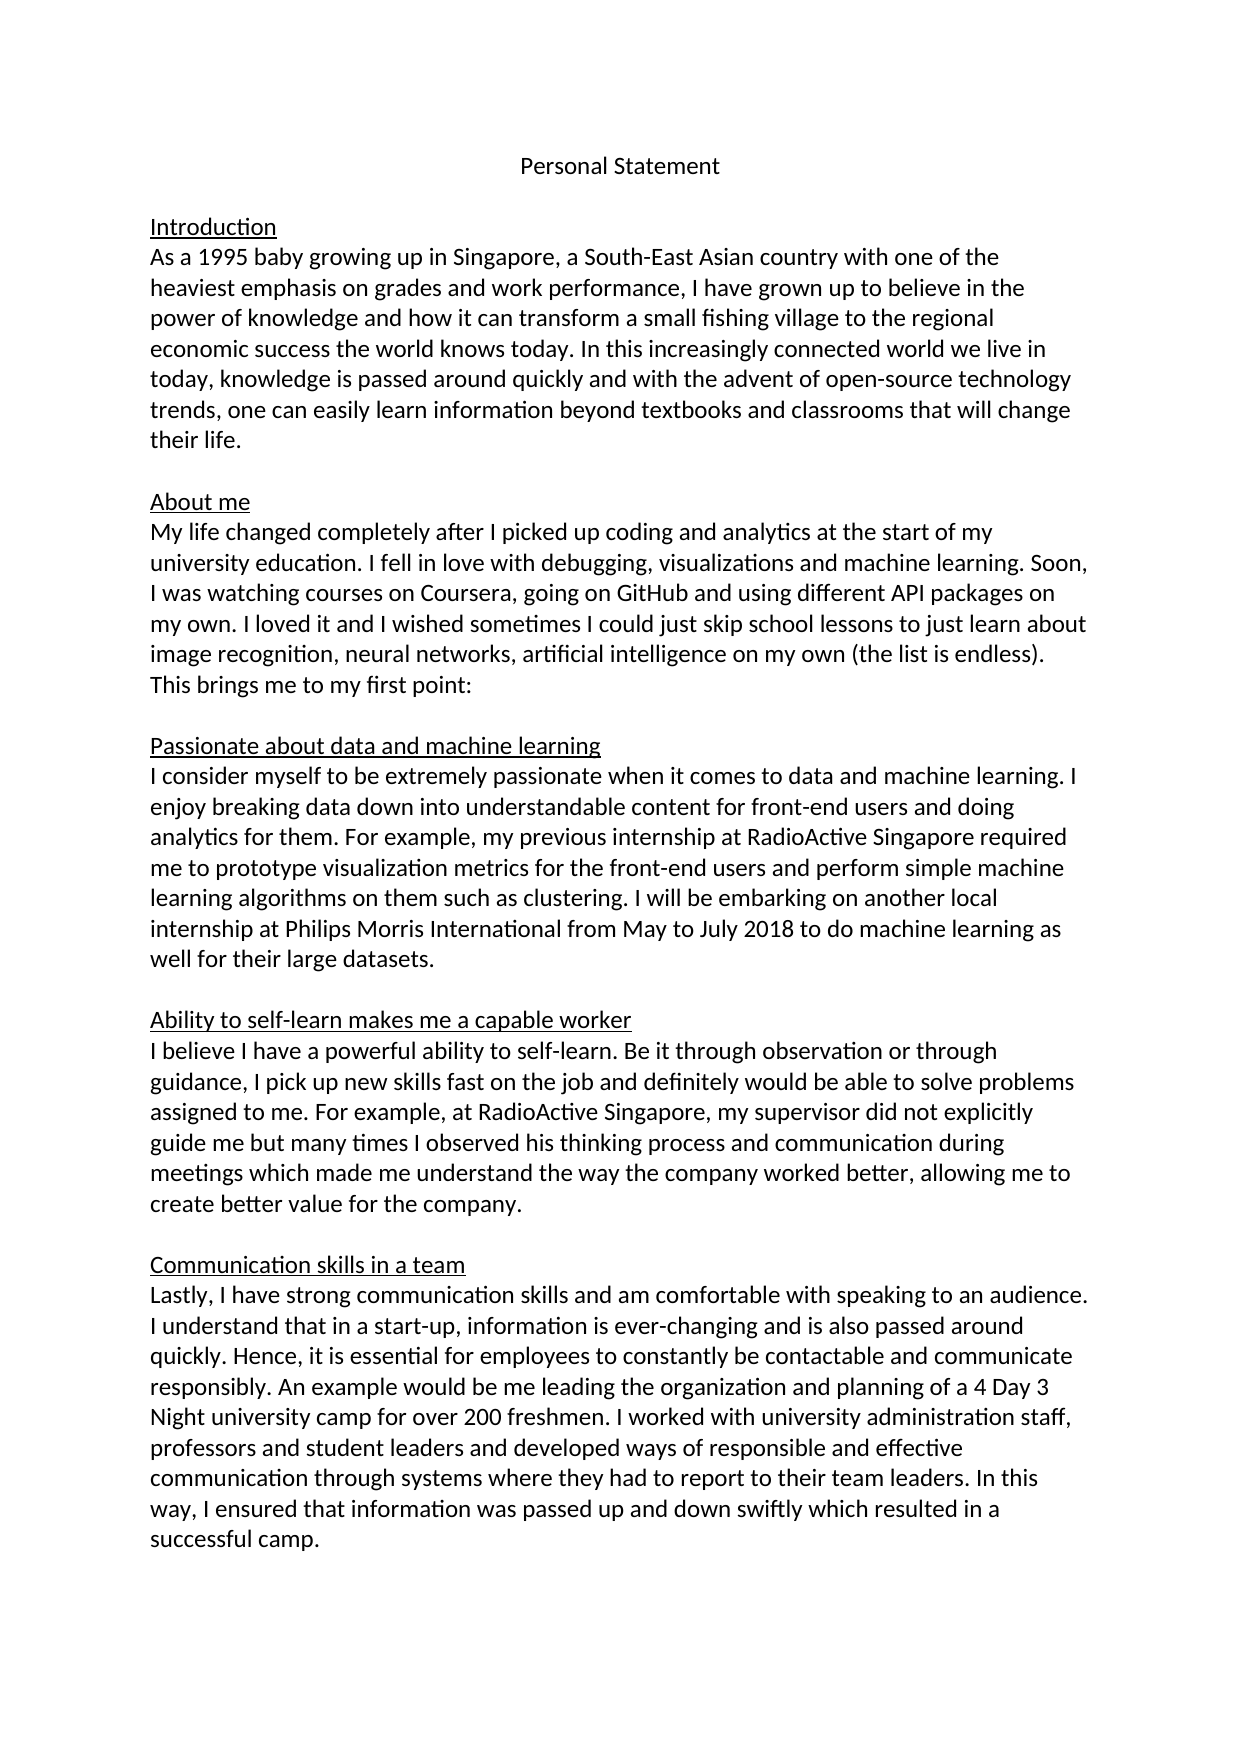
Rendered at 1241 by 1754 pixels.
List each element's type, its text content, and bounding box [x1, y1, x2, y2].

text As a 1995 baby growing up in Singapore, a South-East Asian country with one of the heaviest emphasis on grades and work performance, I have grown up to believe in the power of knowledge and how it can transform a small fishing village to the regional economic success the world knows today. In this increasingly connected world we live in today, knowledge is passed around quickly and with the advent of open-source technology trends, one can easily learn information beyond textbooks and classrooms that will change their life. [150, 242, 1090, 455]
text Introduction [150, 211, 1090, 242]
text Passionate about data and machine learning [150, 730, 1090, 760]
text I believe I have a powerful ability to self-learn. Be it through observation or through guidance, I pick up new skills fast on the job and definitely would be able to solve problems assigned to me. For example, at RadioActive Singapore, my supervisor did not explicitly guide me but many times I observed his thinking process and communication during meetings which made me understand the way the company worked better, allowing me to create better value for the company. [150, 1035, 1090, 1218]
text Lastly, I have strong communication skills and am comfortable with speaking to an audience. I understand that in a start-up, information is ever-changing and is also passed around quickly. Hence, it is essential for employees to constantly be contactable and communicate responsibly. An example would be me leading the organization and planning of a 4 Day 3 Night university camp for over 200 freshmen. I worked with university administration staff, professors and student leaders and developed ways of responsible and effective communication through systems where they had to report to their team leaders. In this way, I ensured that information was passed up and down swiftly which resulted in a successful camp. [150, 1279, 1090, 1554]
text Ability to self-learn makes me a capable worker [150, 1004, 1090, 1035]
text About me [150, 486, 1090, 516]
text Personal Statement [150, 150, 1090, 181]
text Communication skills in a team [150, 1249, 1090, 1279]
text My life changed completely after I picked up coding and analytics at the start of my university education. I fell in love with debugging, visualizations and machine learning. Soon, I was watching courses on Coursera, going on GitHub and using different API packages on my own. I loved it and I wished sometimes I could just skip school lessons to just learn about image recognition, neural networks, artificial intelligence on my own (the list is endless). This brings me to my first point: [150, 516, 1090, 699]
text I consider myself to be extremely passionate when it comes to data and machine learning. I enjoy breaking data down into understandable content for front-end users and doing analytics for them. For example, my previous internship at RadioActive Singapore required me to prototype visualization metrics for the front-end users and perform simple machine learning algorithms on them such as clustering. I will be embarking on another local internship at Philips Morris International from May to July 2018 to do machine learning as well for their large datasets. [150, 760, 1090, 974]
